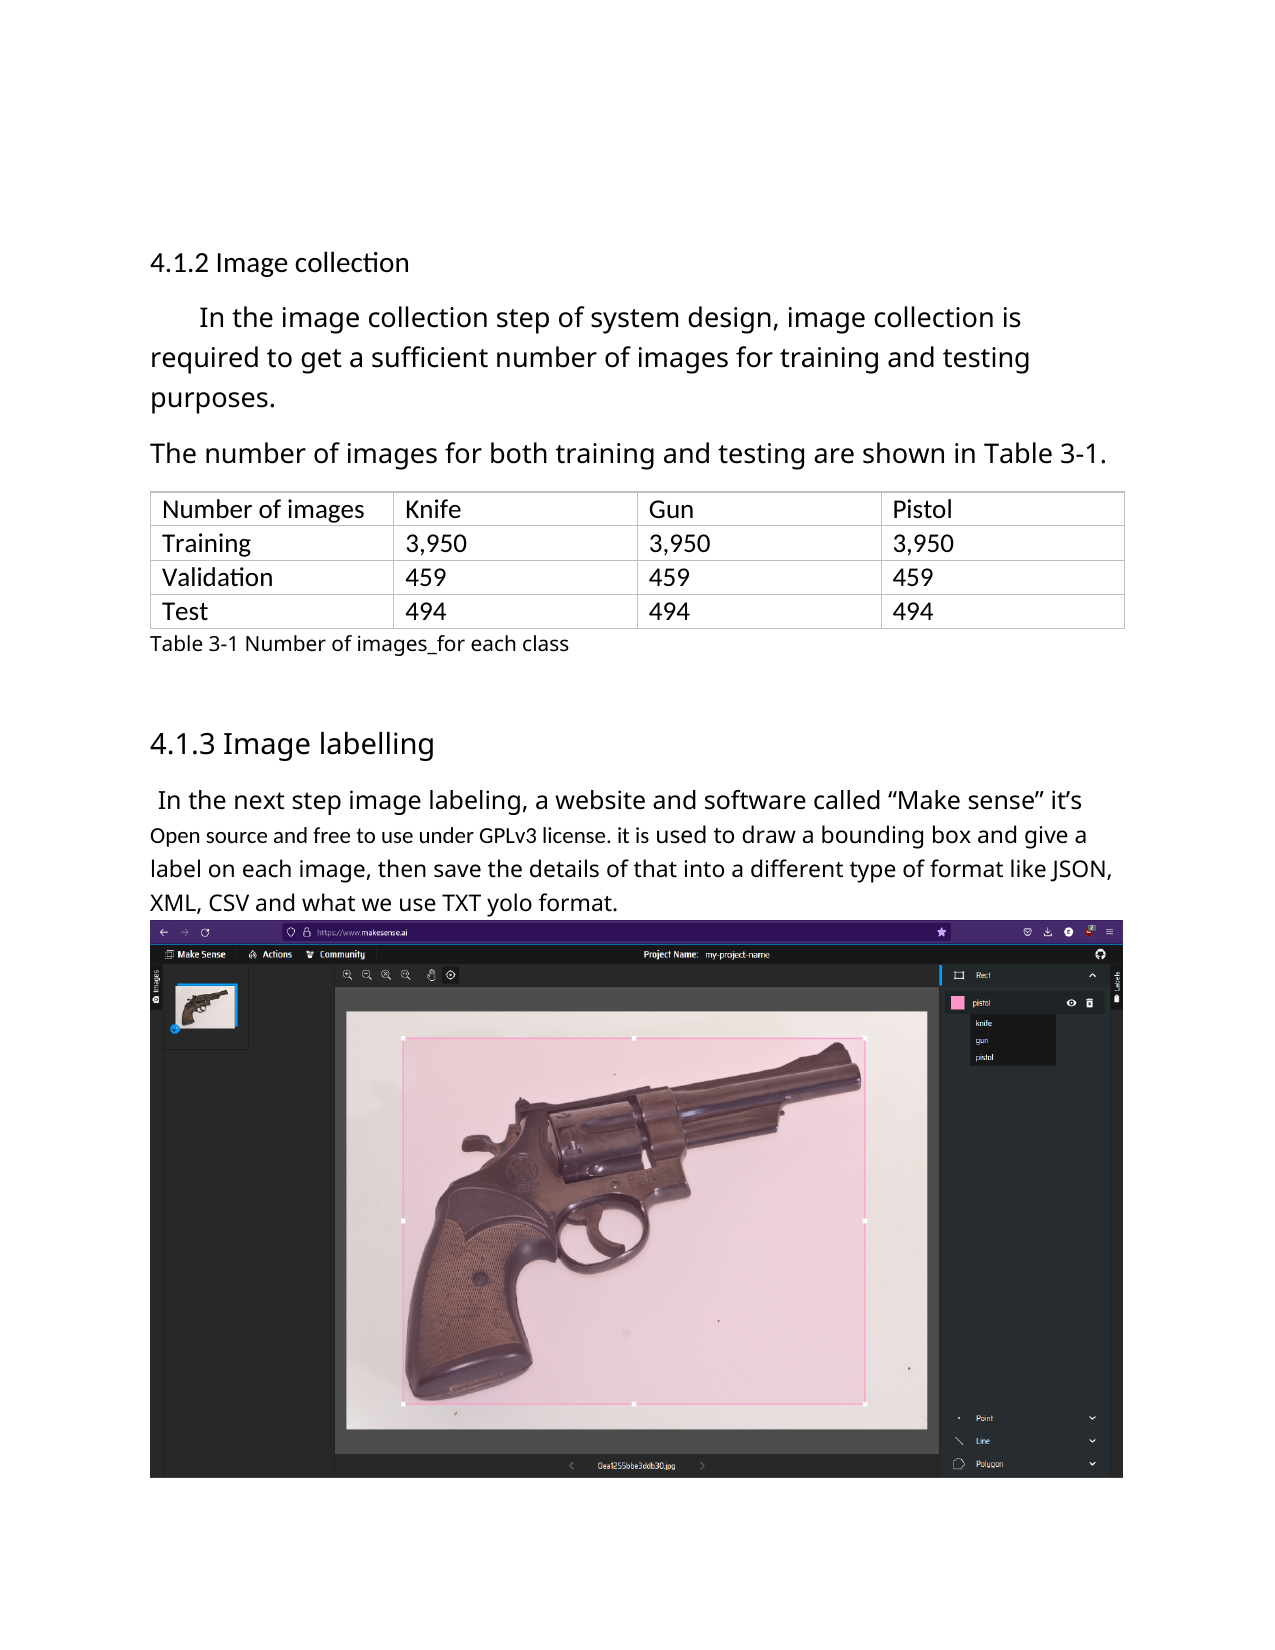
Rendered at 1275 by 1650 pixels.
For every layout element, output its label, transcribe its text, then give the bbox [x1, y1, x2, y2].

table_header Gun [638, 493, 881, 525]
table_cell Validation [151, 561, 393, 593]
picture [150, 920, 1123, 1478]
table_cell 459 [882, 561, 1124, 593]
table_cell 3,950 [882, 526, 1124, 559]
table_cell 3,950 [394, 526, 637, 559]
table_cell 3,950 [638, 526, 881, 559]
text 4.1.3 Image labelling [150, 723, 1125, 763]
table_header Pistol [882, 493, 1124, 525]
table_header Knife [394, 493, 637, 525]
table_cell 494 [394, 595, 637, 628]
text The number of images for both training and testing are shown in Table 3-1. [150, 435, 1125, 472]
text 4.1.2 Image collection [150, 244, 1125, 279]
table_header Number of images [151, 493, 393, 525]
table_cell 459 [394, 561, 637, 593]
text Table 3-1 Number of images_for each class [150, 629, 1125, 657]
table_cell 459 [638, 561, 881, 593]
text In the image collection step of system design, image collection is required to get a sufficient number of images for training and testing purposes. [150, 299, 1125, 415]
table_cell Test [151, 595, 393, 628]
table_cell Training [151, 526, 393, 559]
table_cell 494 [882, 595, 1124, 628]
table_cell 494 [638, 595, 881, 628]
